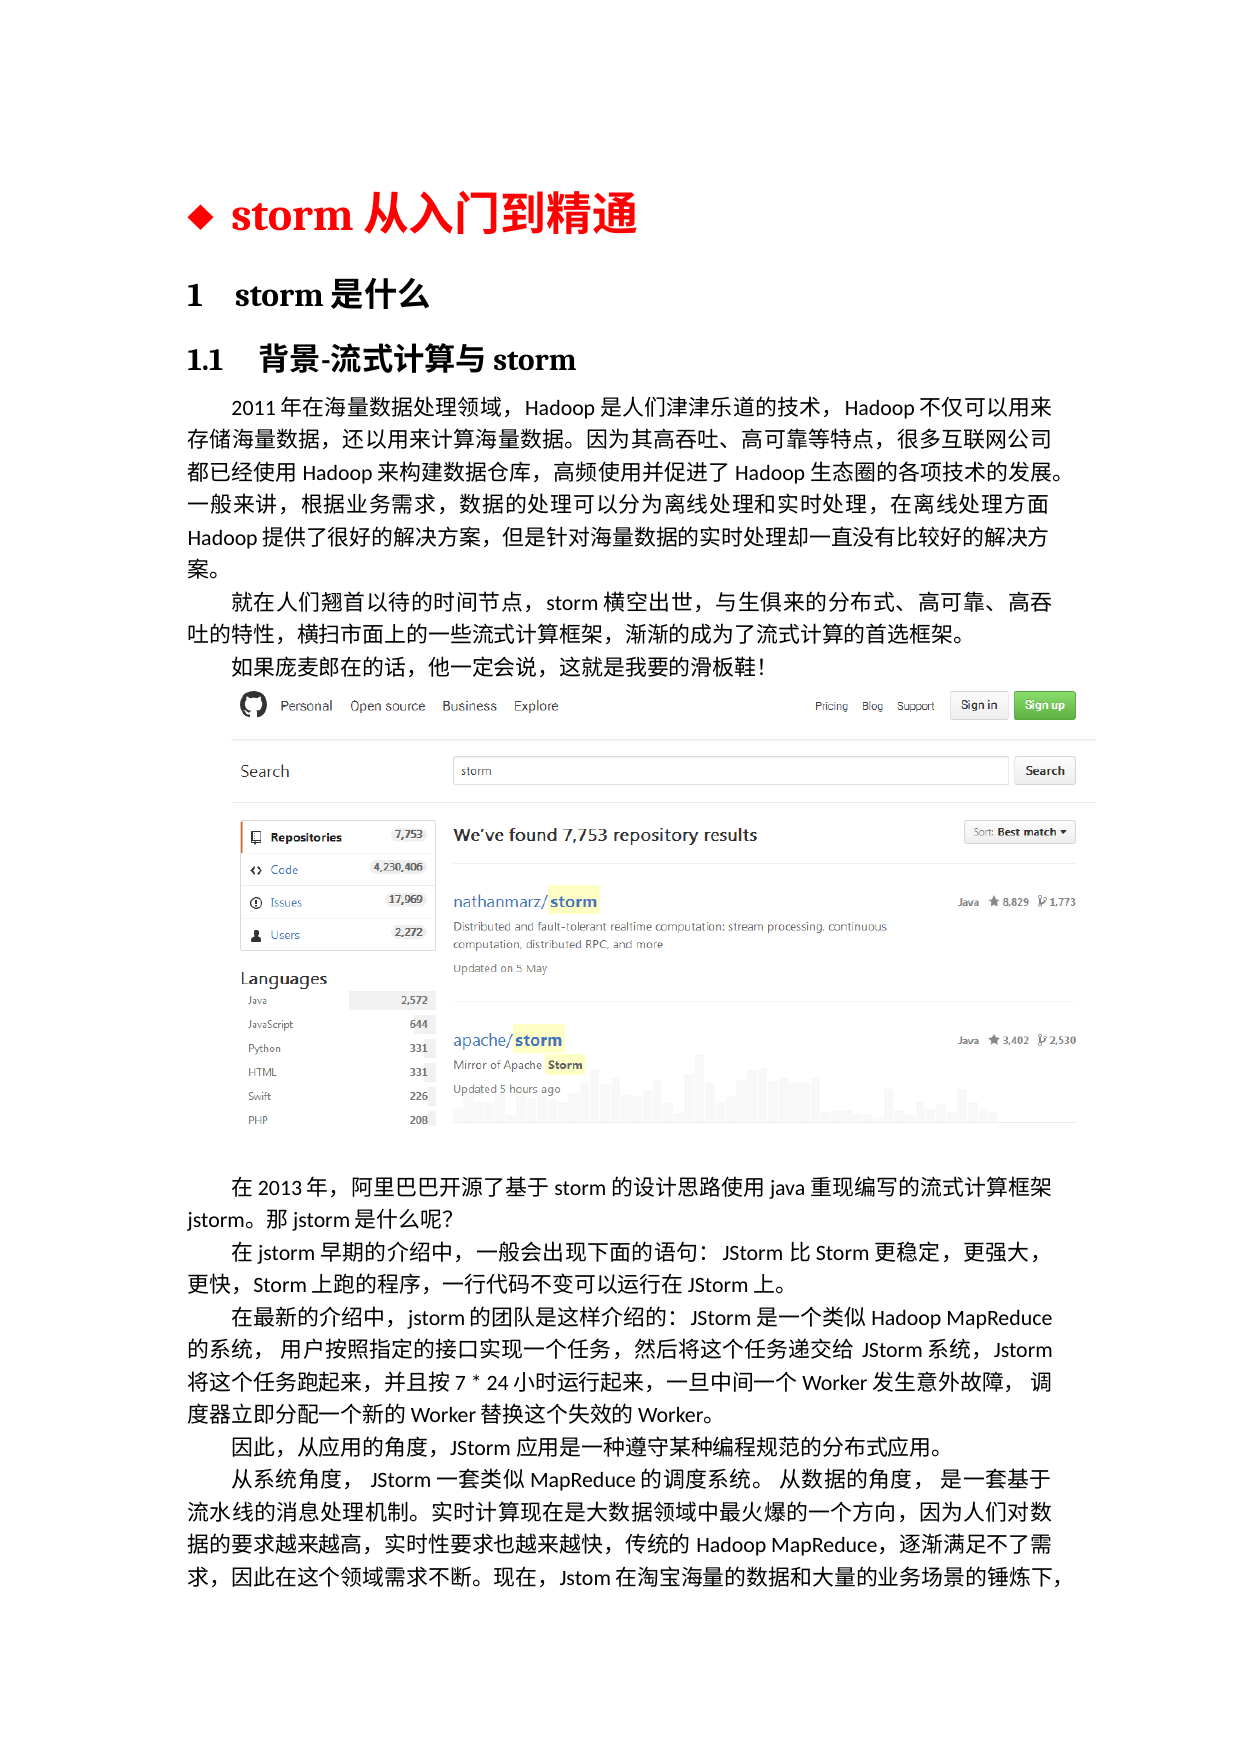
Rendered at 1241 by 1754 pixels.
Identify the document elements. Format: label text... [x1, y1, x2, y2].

subtitle storm从入门到精通 [187, 162, 1053, 259]
text 如果庞麦郎在的话，他一定会说，这就是我要的滑板鞋！ [187, 649, 1053, 682]
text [187, 1462, 1053, 1592]
picture [231, 682, 1096, 1126]
text 在最新的介绍中，jstorm的团队是这样介绍的：JStorm 是一个类似Hadoop MapReduce的系统， 用户按照指定的接口实现一个任务，然后将这个任务递交给JStorm系统，Jstorm将这个任务跑起来，并且按7 * 24小时运行起来，一旦中间一个Worker 发生意外故障， 调度器立即分配一个新的Worker替换这个失效的Worker。 [187, 1299, 1053, 1429]
subtitle storm是什么 [187, 259, 1053, 324]
text 因此，从应用的角度，JStorm 应用是一种遵守某种编程规范的分布式应用。 [187, 1429, 1053, 1462]
subtitle 背景-流式计算与storm [187, 324, 1053, 389]
text 2011年在海量数据处理领域，Hadoop是人们津津乐道的技术，Hadoop不仅可以用来存储海量数据，还以用来计算海量数据。因为其高吞吐、高可靠等特点，很多互联网公司都已经使用Hadoop来构建数据仓库，高频使用并促进了Hadoop生态圈的各项技术的发展。一般来讲，根据业务需求，数据的处理可以分为离线处理和实时处理，在离线处理方面Hadoop提供了很好的解决方案，但是针对海量数据的实时处理却一直没有比较好的解决方案。 [187, 389, 1053, 584]
text 在jstorm早期的介绍中，一般会出现下面的语句：JStorm 比Storm更稳定，更强大，更快，Storm上跑的程序，一行代码不变可以运行在JStorm上。 [187, 1234, 1053, 1299]
text 就在人们翘首以待的时间节点，storm横空出世，与生俱来的分布式、高可靠、高吞吐的特性，横扫市面上的一些流式计算框架，渐渐的成为了流式计算的首选框架。 [187, 584, 1053, 649]
text 在2013年，阿里巴巴开源了基于storm的设计思路使用java重现编写的流式计算框架jstorm。那jstorm是什么呢？ [187, 1169, 1053, 1234]
